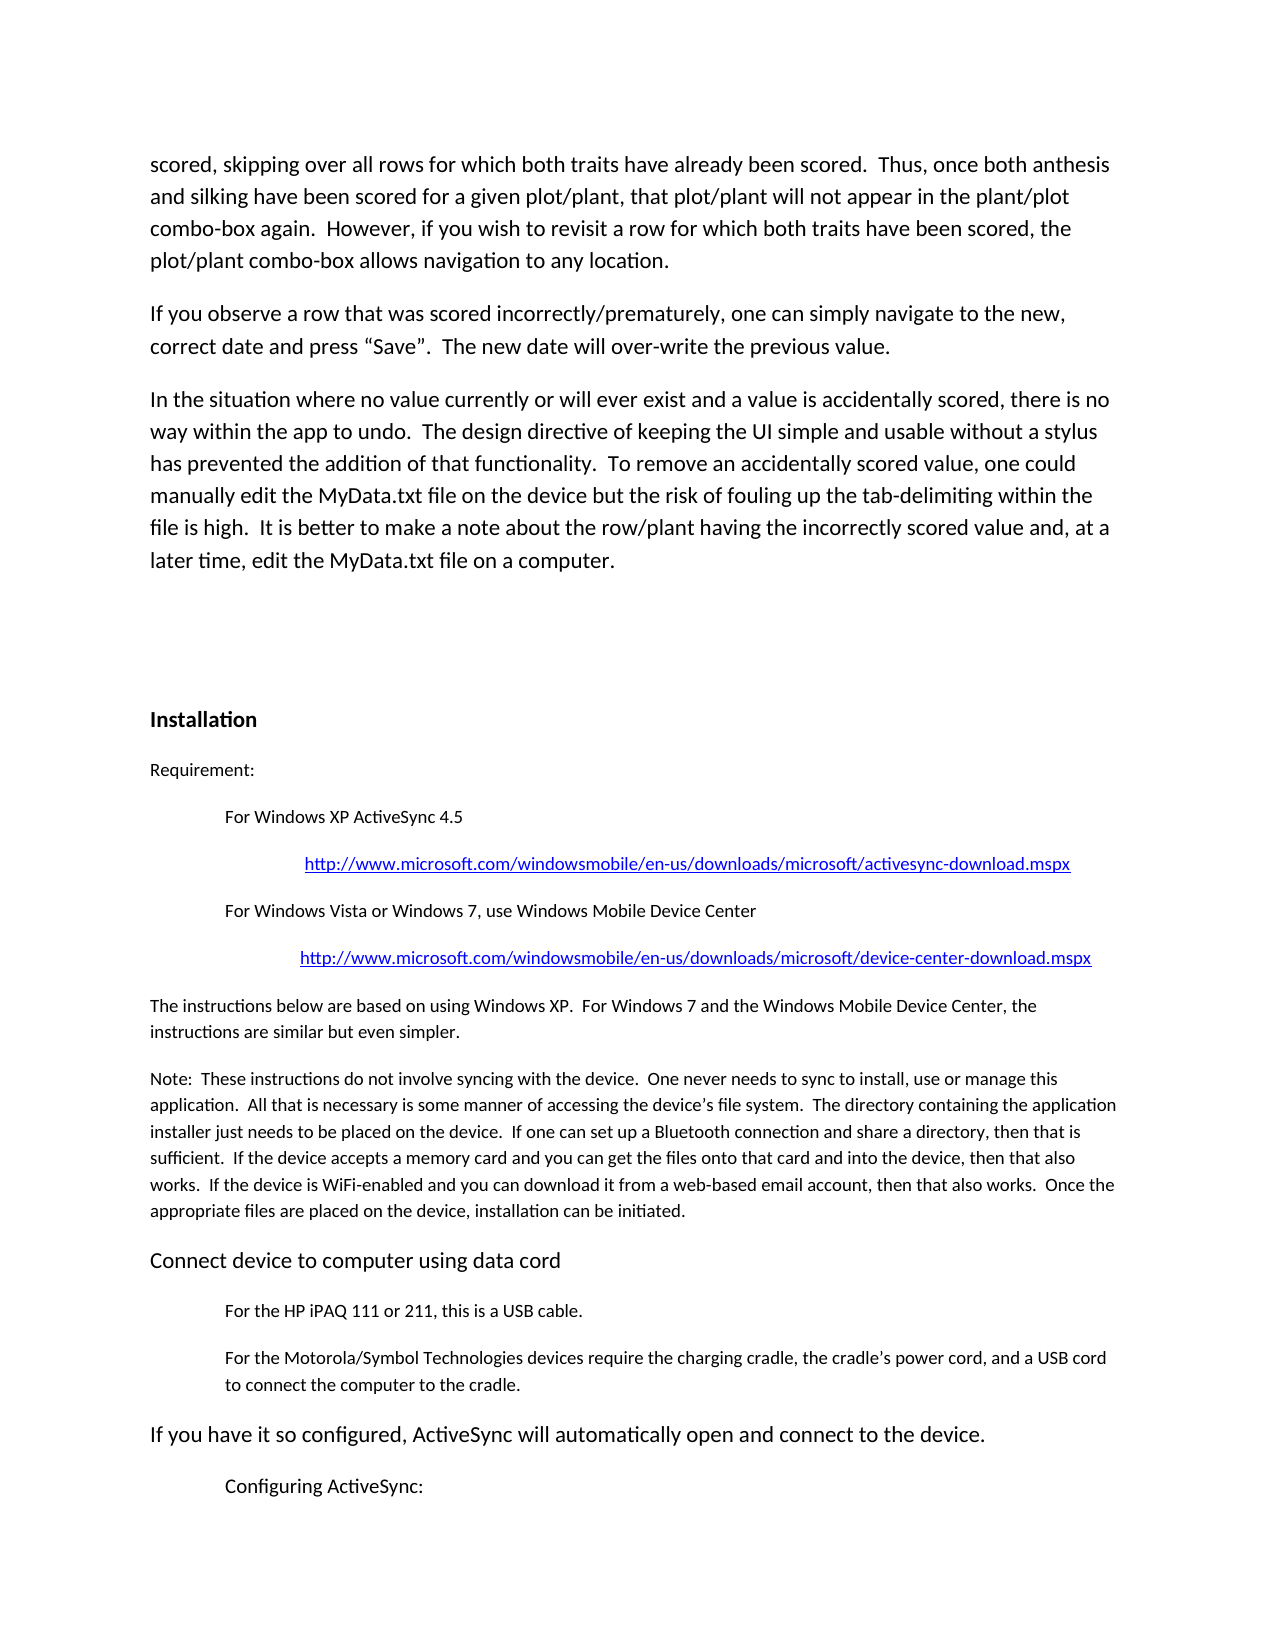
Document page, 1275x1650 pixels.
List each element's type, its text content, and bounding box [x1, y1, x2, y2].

text The instructions below are based on using Windows XP. For Windows 7 and the Windows Mobile Device Center, the instructions are similar but even simpler. [150, 994, 1125, 1043]
text In the situation where no value currently or will ever exist and a value is accidentally scored, there is no way within the app to undo. The design directive of keeping the UI simple and usable without a stylus has prevented the addition of that functionality. To remove an accidentally scored value, one could manually edit the MyData.txt file on the device but the risk of fouling up the tab-delimiting within the file is high. It is better to make a note about the row/plant having the incorrectly scored value and, at a later time, edit the MyData.txt file on a computer. [150, 385, 1125, 574]
text For Windows Vista or Windows 7, use Windows Mobile Device Center [150, 899, 1125, 922]
text For Windows XP ActiveSync 4.5 [150, 805, 1125, 828]
text If you observe a row that was scored incorrectly/prematurely, one can simply navigate to the new, correct date and press “Save”. The new date will over-write the previous value. [150, 299, 1125, 360]
text http://www.microsoft.com/windowsmobile/en-us/downloads/microsoft/activesync-download.mspx [225, 852, 1125, 875]
text Installation [150, 705, 1125, 733]
text http://www.microsoft.com/windowsmobile/en-us/downloads/microsoft/device-center-download.mspx [225, 947, 1125, 969]
text If you have it so configured, ActiveSync will automatically open and connect to the device. [150, 1420, 1125, 1448]
text For the HP iPAQ 111 or 211, this is a USB cable. [150, 1299, 1125, 1322]
text Requirement: [150, 758, 1125, 781]
text For the Motorola/Symbol Technologies devices require the charging cradle, the cradle’s power cord, and a USB cord to connect the computer to the cradle. [225, 1346, 1125, 1396]
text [150, 150, 1125, 274]
text Connect device to computer using data cord [150, 1246, 1125, 1274]
text Note: These instructions do not involve syncing with the device. One never needs to sync to install, use or manage this application. All that is necessary is some manner of accessing the device’s file system. The directory containing the application installer just needs to be placed on the device. If one can set up a Bluetooth connection and share a directory, then that is sufficient. If the device accepts a memory card and you can get the files onto that card and into the device, then that also works. If the device is WiFi-enabled and you can download it from a web-based email account, then that also works. Once the appropriate files are placed on the device, installation can be initiated. [150, 1067, 1125, 1222]
text Configuring ActiveSync: [150, 1473, 1125, 1498]
